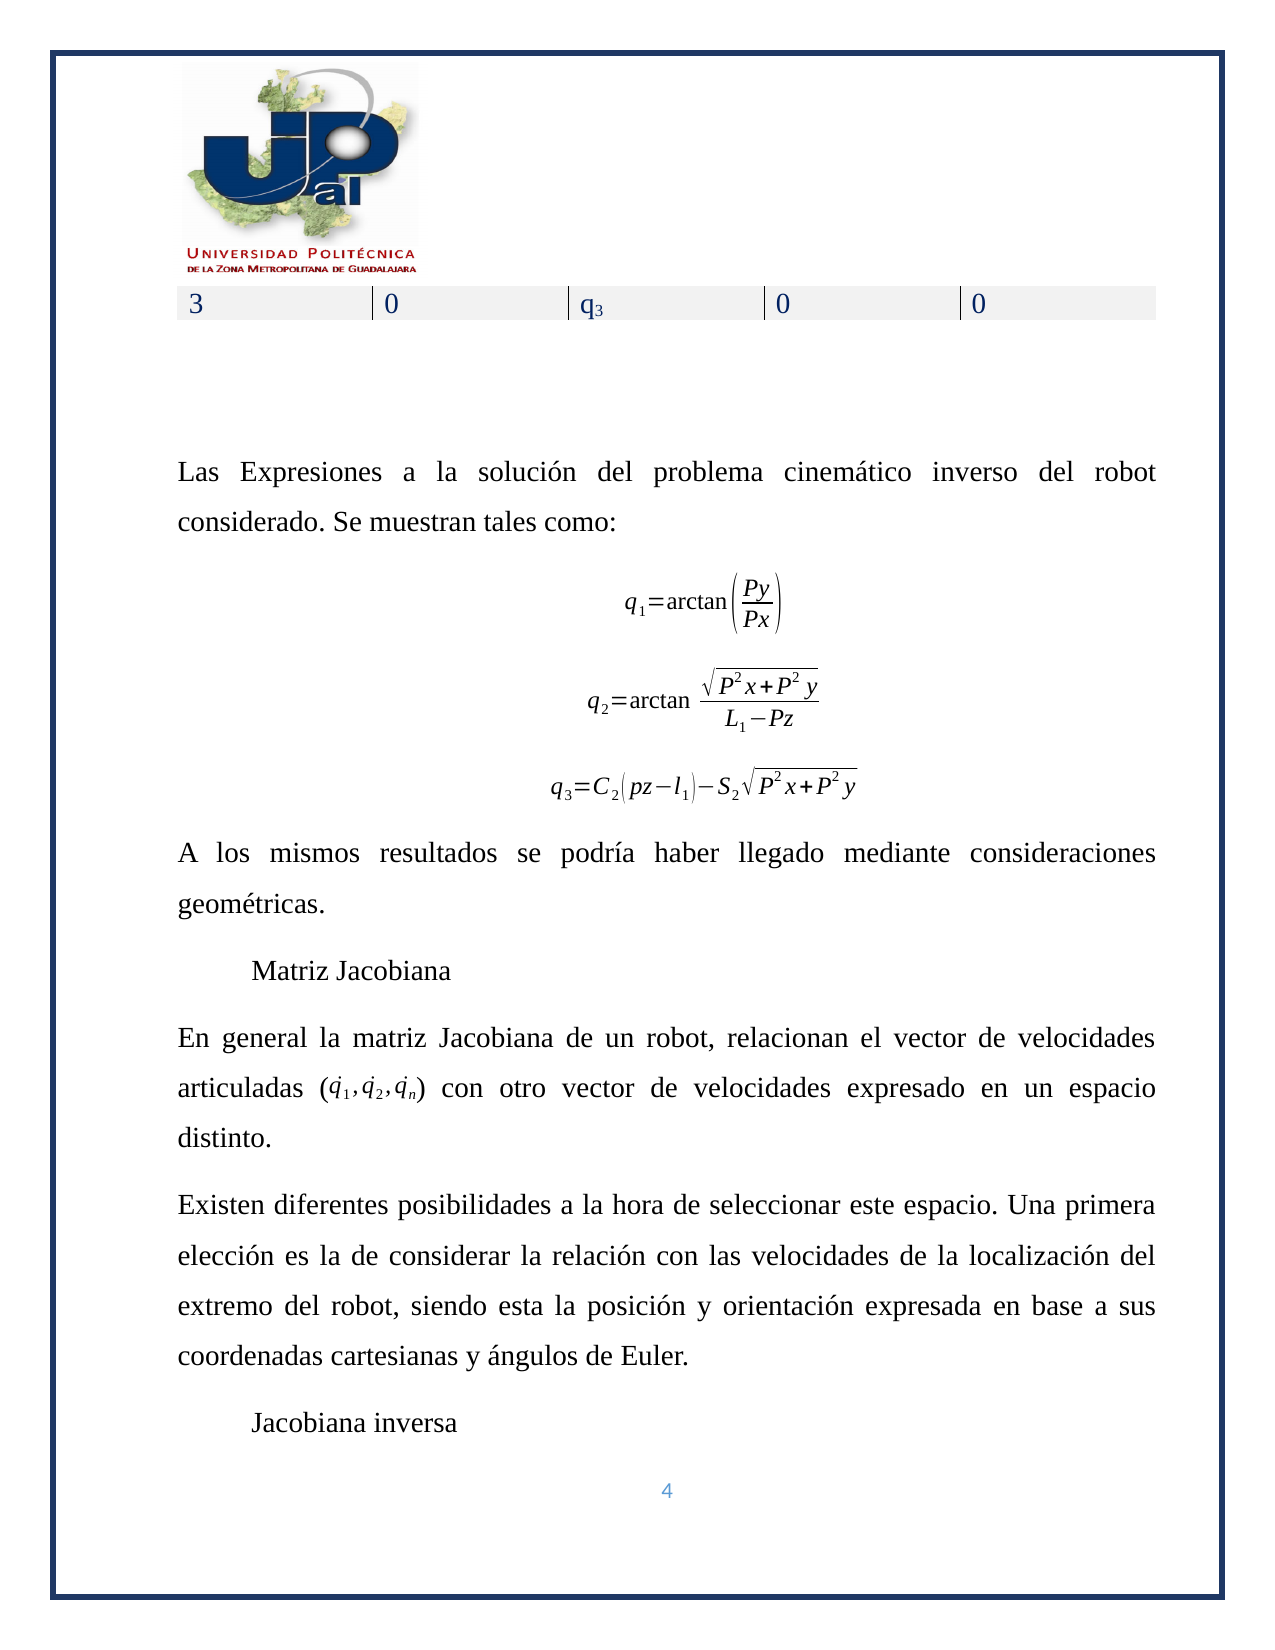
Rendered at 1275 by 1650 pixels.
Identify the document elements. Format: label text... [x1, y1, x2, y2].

table_cell 0 [961, 286, 1156, 320]
picture [173, 62, 428, 278]
text A los mismos resultados se podría haber llegado mediante consideraciones geométricas. [177, 836, 1157, 919]
text Matriz Jacobiana [177, 953, 1157, 986]
table_cell 3 [177, 286, 372, 320]
table_cell 0 [765, 286, 960, 320]
text Las Expresiones a la solución del problema cinemático inverso del robot considerado. Se muestran tales como: [177, 454, 1157, 538]
table_cell q3 [569, 286, 764, 320]
table_cell 0 [373, 286, 568, 320]
text En general la matriz Jacobiana de un robot, relacionan el vector de velocidades articuladas () con otro vector de velocidades expresado en un espacio distinto. [177, 1020, 1157, 1154]
text Existen diferentes posibilidades a la hora de seleccionar este espacio. Una primera elección es la de considerar la relación con las velocidades de la localización del extremo del robot, siendo esta la posición y orientación expresada en base a sus coordenadas cartesianas y ángulos de Euler. [177, 1187, 1157, 1372]
text Jacobiana inversa [177, 1405, 1157, 1439]
